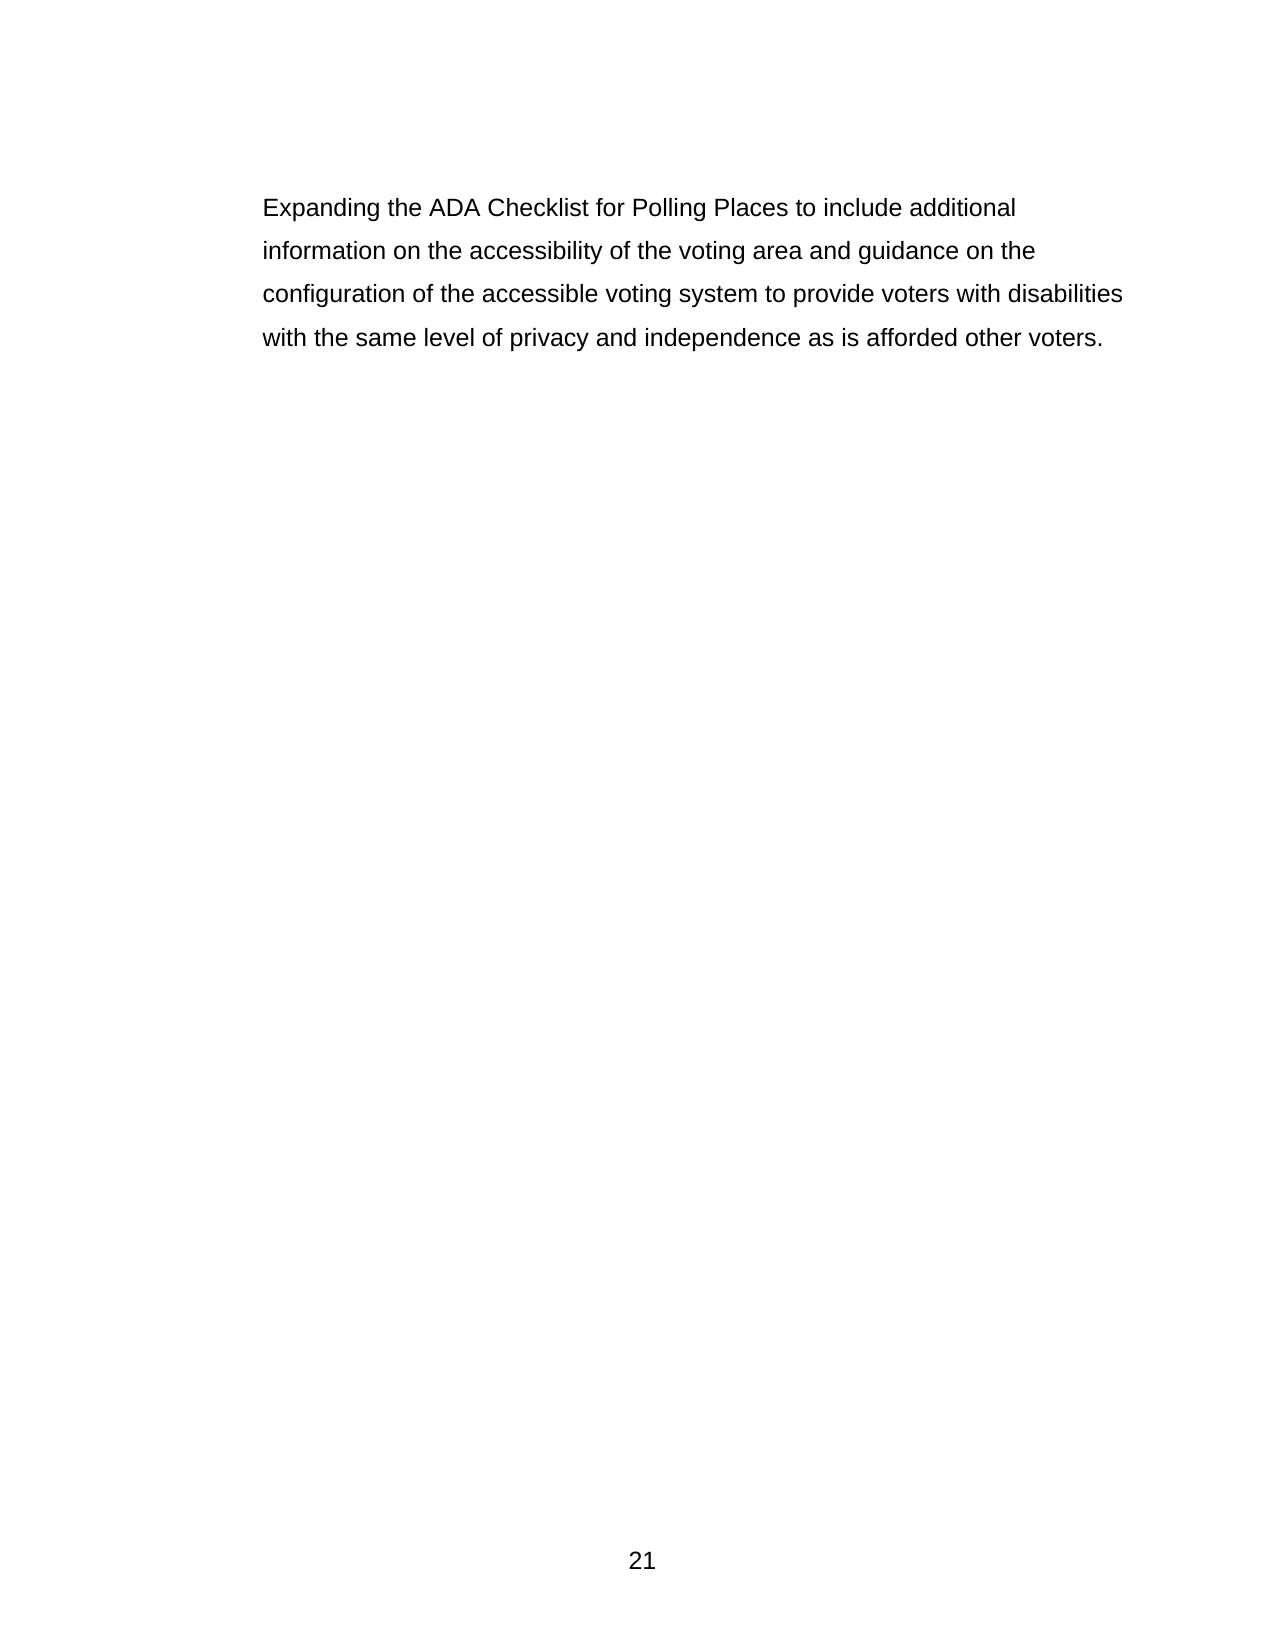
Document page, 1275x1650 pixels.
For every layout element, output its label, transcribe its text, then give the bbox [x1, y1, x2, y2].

text Expanding the ADA Checklist for Polling Places to include additional information on the accessibility of the voting area and guidance on the configuration of the accessible voting system to provide voters with disabilities with the same level of privacy and independence as is afforded other voters. [262, 193, 1134, 351]
